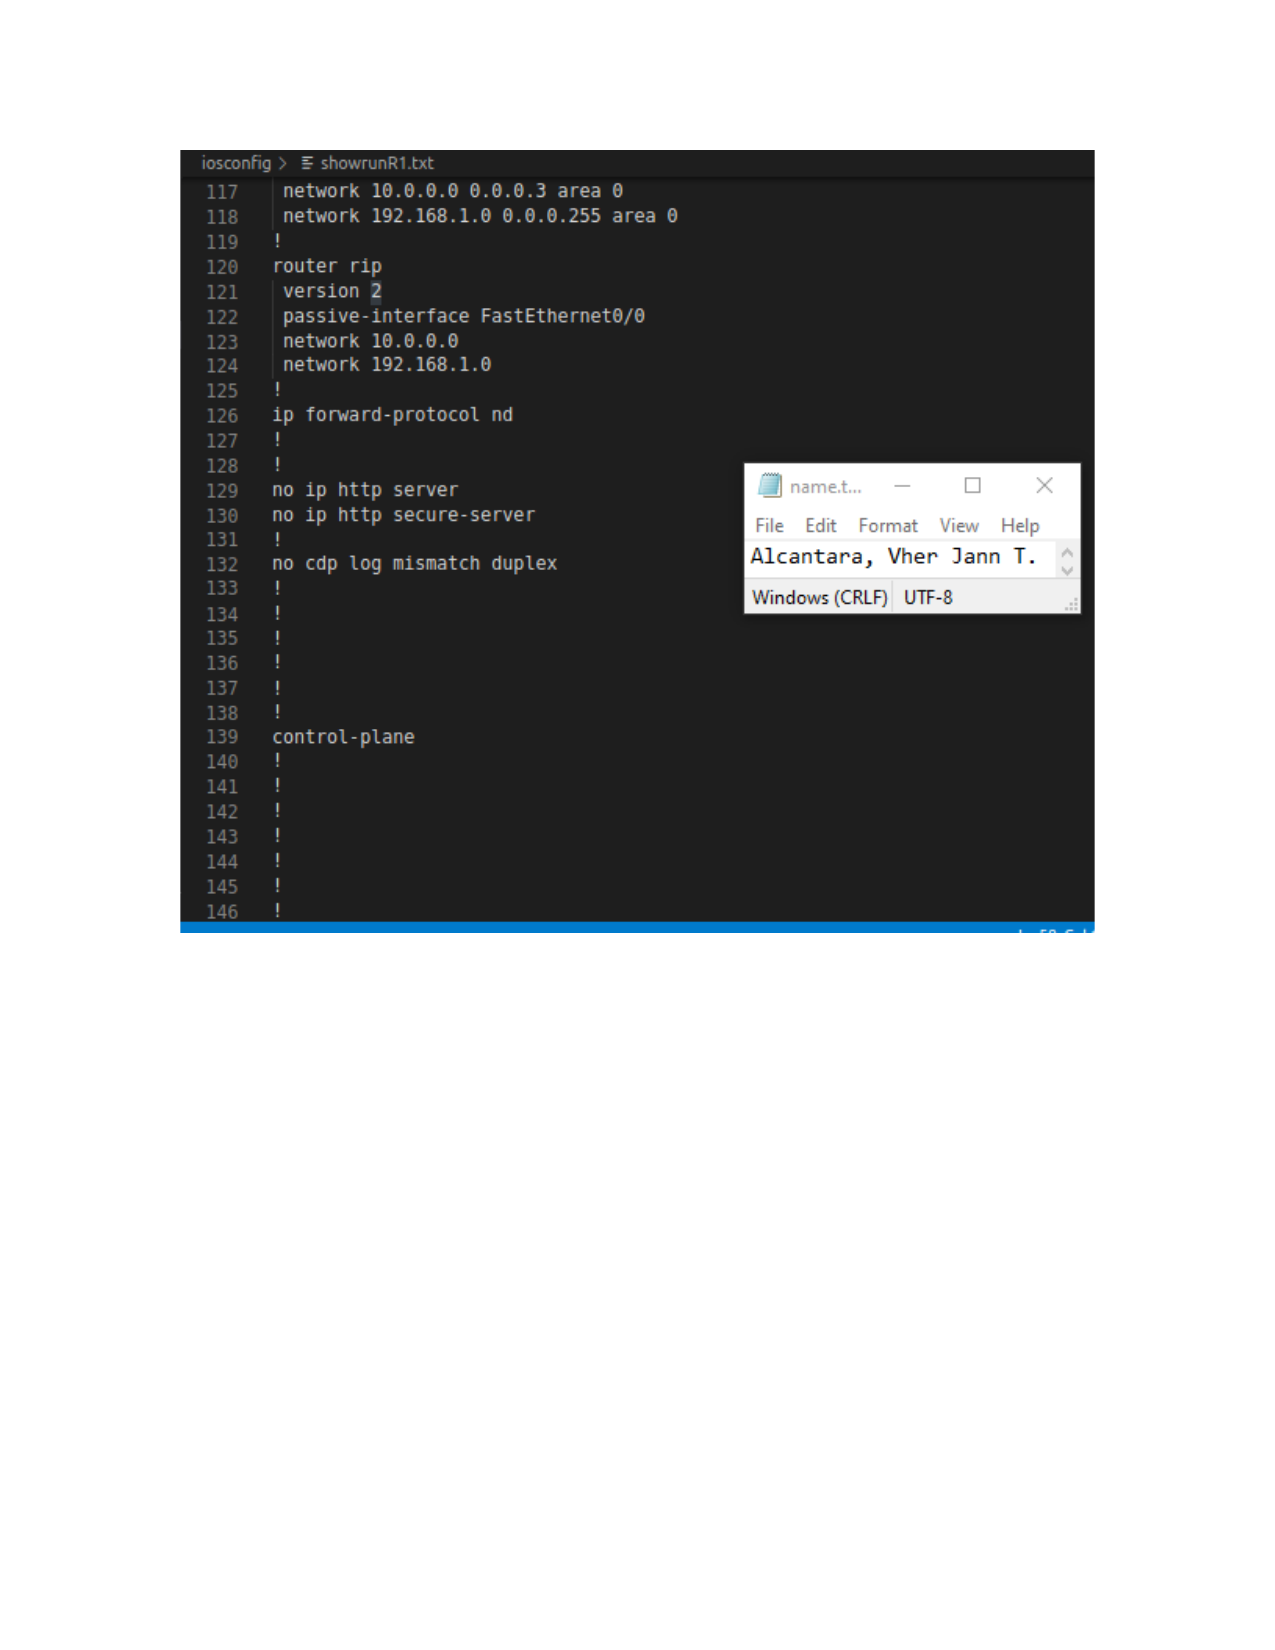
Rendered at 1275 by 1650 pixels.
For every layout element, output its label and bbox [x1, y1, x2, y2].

picture [180, 150, 1095, 933]
